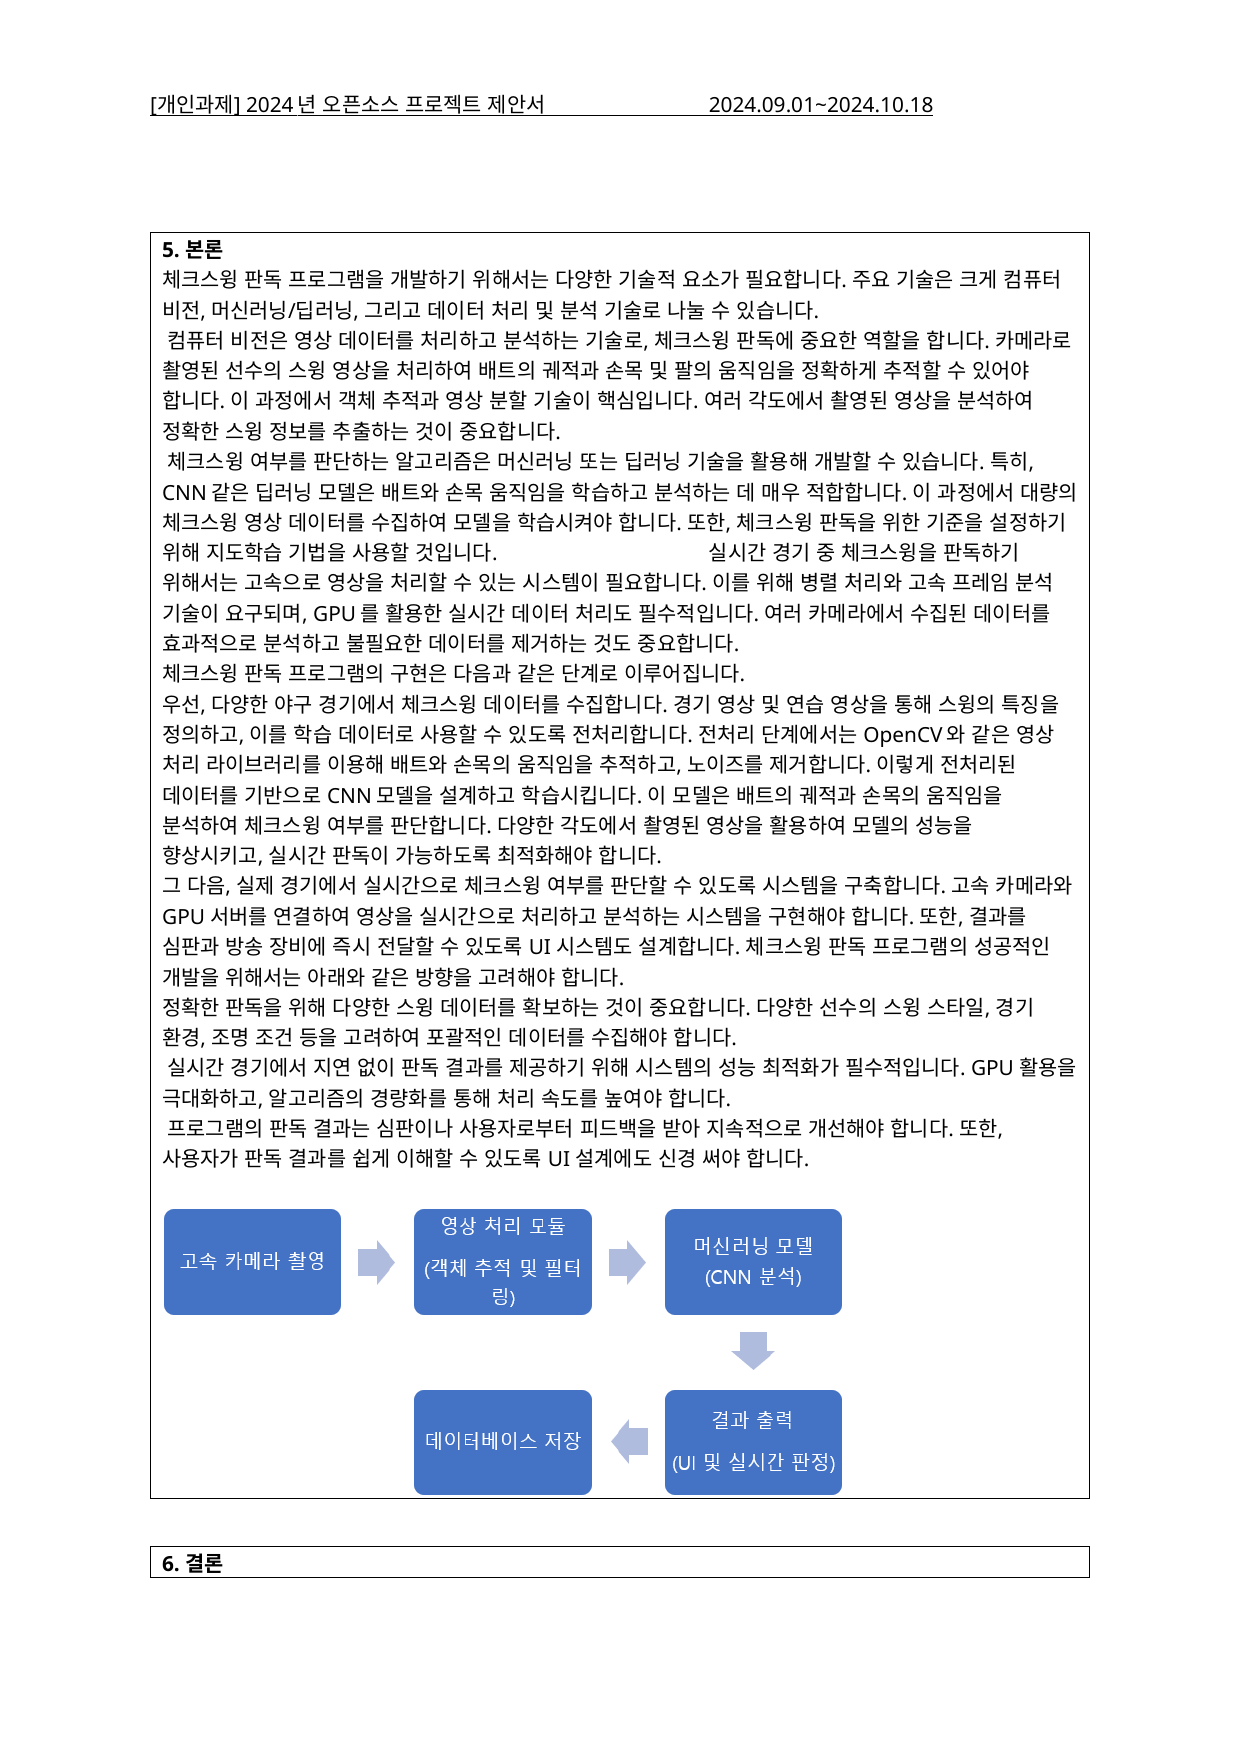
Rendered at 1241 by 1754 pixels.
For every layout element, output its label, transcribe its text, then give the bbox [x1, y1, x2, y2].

table_header 5. 본론 체크스윙 판독 프로그램을 개발하기 위해서는 다양한 기술적 요소가 필요합니다. 주요 기술은 크게 컴퓨터 비전, 머신러닝/딥러닝, 그리고 데이터 처리 및 분석 기술로 나눌 수 있습니다. 컴퓨터 비전은 영상 데이터를 처리하고 분석하는 기술로, 체크스윙 판독에 중요한 역할을 합니다. 카메라로 촬영된 선수의 스윙 영상을 처리하여 배트의 궤적과 손목 및 팔의 움직임을 정확하게 추적할 수 있어야 합니다. 이 과정에서 객체 추적과 영상 분할 기술이 핵심입니다. 여러 각도에서 촬영된 영상을 분석하여 정확한 스윙 정보를 추출하는 것이 중요합니다. 체크스윙 여부를 판단하는 알고리즘은 머신러닝 또는 딥러닝 기술을 활용해 개발할 수 있습니다. 특히, CNN같은 딥러닝 모델은 배트와 손목 움직임을 학습하고 분석하는 데 매우 적합합니다. 이 과정에서 대량의 체크스윙 영상 데이터를 수집하여 모델을 학습시켜야 합니다. 또한, 체크스윙 판독을 위한 기준을 설정하기 위해 지도학습 기법을 사용할 것입니다. 실시간 경기 중 체크스윙을 판독하기 위해서는 고속으로 영상을 처리할 수 있는 시스템이 필요합니다. 이를 위해 병렬 처리와 고속 프레임 분석 기술이 요구되며, GPU를 활용한 실시간 데이터 처리도 필수적입니다. 여러 카메라에서 수집된 데이터를 효과적으로 분석하고 불필요한 데이터를 제거하는 것도 중요합니다. 체크스윙 판독 프로그램의 구현은 다음과 같은 단계로 이루어집니다. 우선, 다양한 야구 경기에서 체크스윙 데이터를 수집합니다. 경기 영상 및 연습 영상을 통해 스윙의 특징을 정의하고, 이를 학습 데이터로 사용할 수 있도록 전처리합니다. 전처리 단계에서는 OpenCV와 같은 영상 처리 라이브러리를 이용해 배트와 손목의 움직임을 추적하고, 노이즈를 제거합니다. 이렇게 전처리된 데이터를 기반으로 CNN모델을 설계하고 학습시킵니다. 이 모델은 배트의 궤적과 손목의 움직임을 분석하여 체크스윙 여부를 판단합니다. 다양한 각도에서 촬영된 영상을 활용하여 모델의 성능을 향상시키고, 실시간 판독이 가능하도록 최적화해야 합니다. 그 다음, 실제 경기에서 실시간으로 체크스윙 여부를 판단할 수 있도록 시스템을 구축합니다. 고속 카메라와 GPU 서버를 연결하여 영상을 실시간으로 처리하고 분석하는 시스템을 구현해야 합니다. 또한, 결과를 심판과 방송 장비에 즉시 전달할 수 있도록 UI 시스템도 설계합니다. 체크스윙 판독 프로그램의 성공적인 개발을 위해서는 아래와 같은 방향을 고려해야 합니다. 정확한 판독을 위해 다양한 스윙 데이터를 확보하는 것이 중요합니다. 다양한 선수의 스윙 스타일, 경기 환경, 조명 조건 등을 고려하여 포괄적인 데이터를 수집해야 합니다. 실시간 경기에서 지연 없이 판독 결과를 제공하기 위해 시스템의 성능 최적화가 필수적입니다. GPU 활용을 극대화하고, 알고리즘의 경량화를 통해 처리 속도를 높여야 합니다. 프로그램의 판독 결과는 심판이나 사용자로부터 피드백을 받아 지속적으로 개선해야 합니다. 또한, 사용자가 판독 결과를 쉽게 이해할 수 있도록 UI 설계에도 신경 써야 합니다. [151, 233, 1089, 1498]
picture [161, 1202, 847, 1498]
